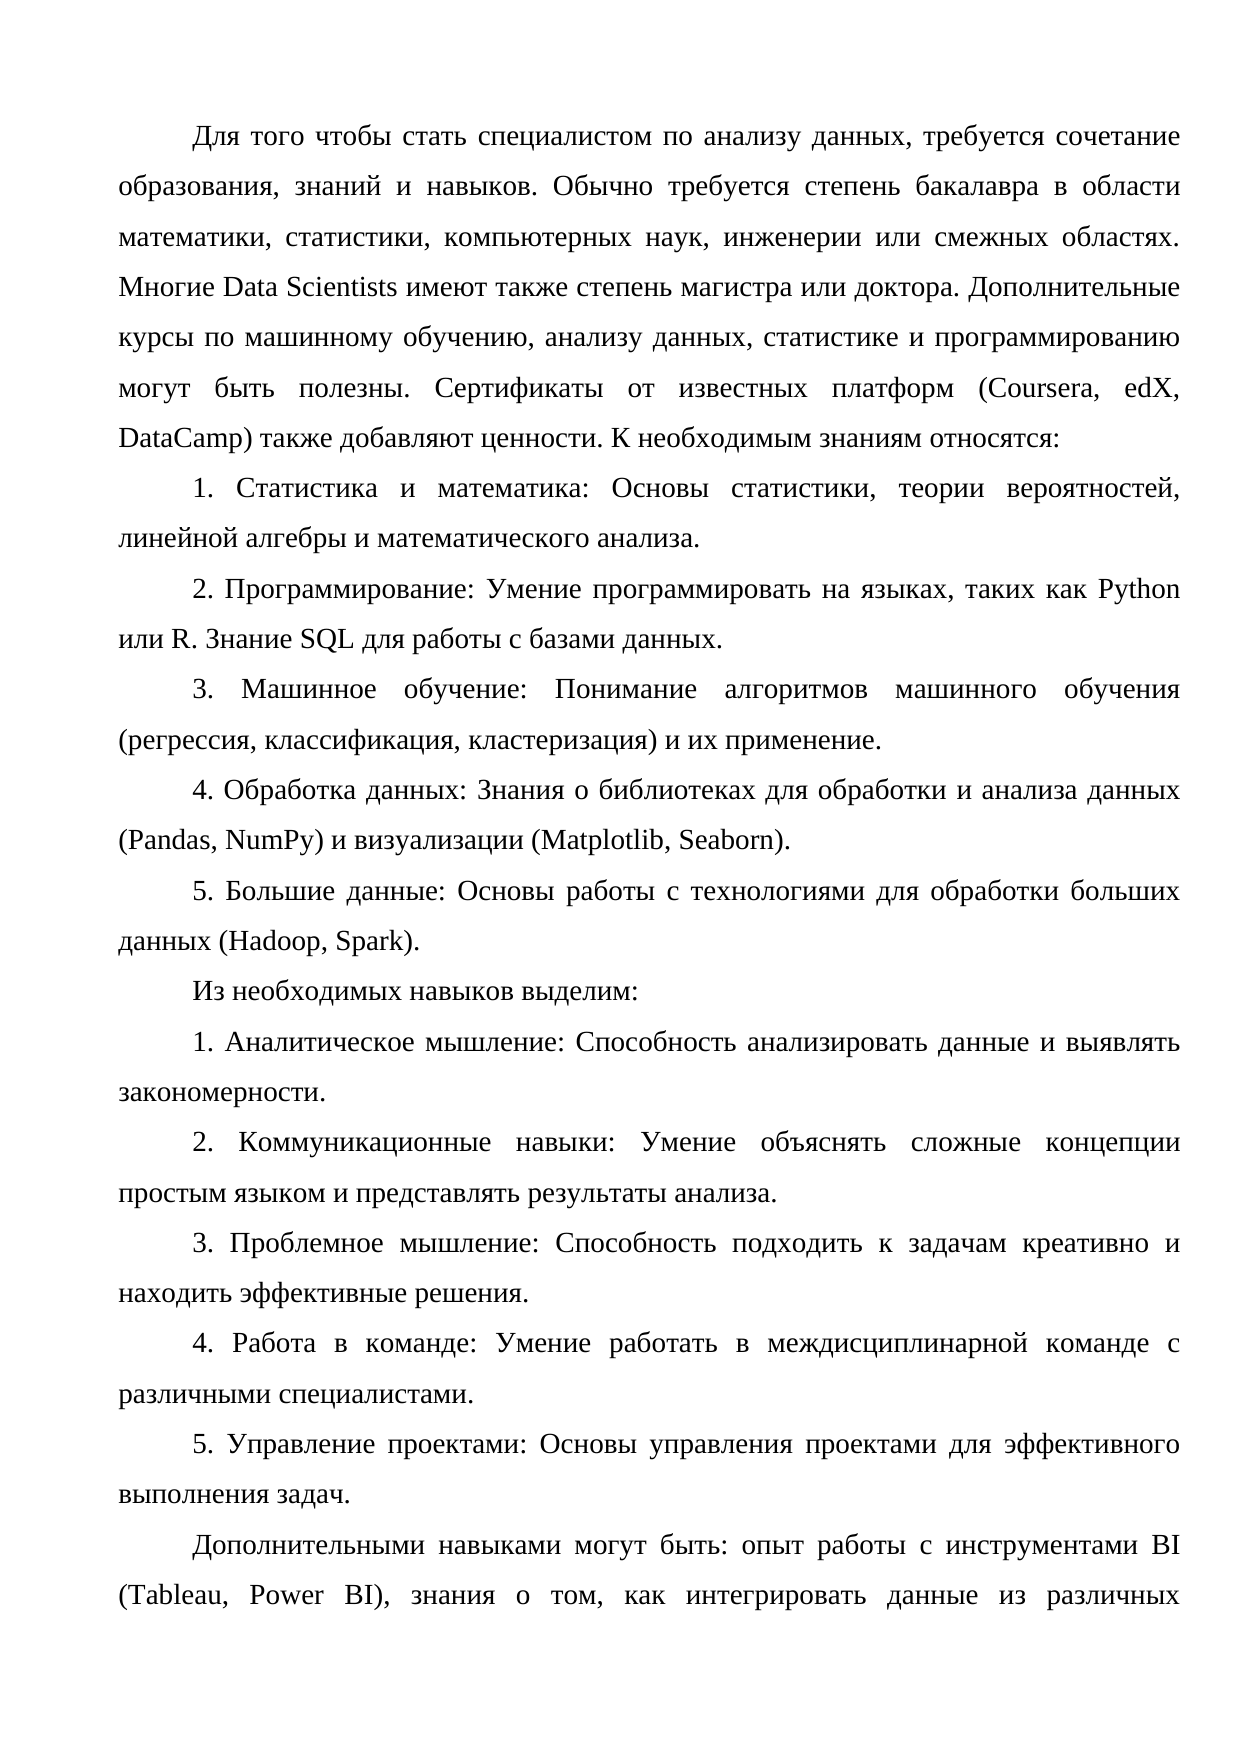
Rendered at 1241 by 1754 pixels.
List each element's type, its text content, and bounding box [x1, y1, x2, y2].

text 4. Обработка данных: Знания о библиотеках для обработки и анализа данных (Pandas, NumPy) и визуализации (Matplotlib, Seaborn). [118, 772, 1181, 856]
text 5. Управление проектами: Основы управления проектами для эффективного выполнения задач. [118, 1426, 1181, 1510]
text 4. Работа в команде: Умение работать в междисциплинарной команде с различными специалистами. [118, 1326, 1181, 1409]
text 3. Машинное обучение: Понимание алгоритмов машинного обучения (регрессия, классификация, кластеризация) и их применение. [118, 672, 1181, 755]
text Из необходимых навыков выделим: [118, 973, 1181, 1007]
text Для того чтобы стать специалистом по анализу данных, требуется сочетание образования, знаний и навыков. Обычно требуется степень бакалавра в области математики, статистики, компьютерных наук, инженерии или смежных областях. Многие Data Scientists имеют также степень магистра или доктора. Дополнительные курсы по машинному обучению, анализу данных, статистике и программированию могут быть полезны. Сертификаты от известных платформ (Coursera, edX, DataCamp) также добавляют ценности. К необходимым знаниям относятся: [118, 118, 1181, 453]
text 3. Проблемное мышление: Способность подходить к задачам креативно и находить эффективные решения. [118, 1225, 1181, 1309]
text 1. Статистика и математика: Основы статистики, теории вероятностей, линейной алгебры и математического анализа. [118, 470, 1181, 554]
text 5. Большие данные: Основы работы с технологиями для обработки больших данных (Hadoop, Spark). [118, 873, 1181, 957]
text 2. Коммуникационные навыки: Умение объяснять сложные концепции простым языком и представлять результаты анализа. [118, 1124, 1181, 1208]
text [118, 1527, 1181, 1611]
text 1. Аналитическое мышление: Способность анализировать данные и выявлять закономерности. [118, 1024, 1181, 1108]
text 2. Программирование: Умение программировать на языках, таких как Python или R. Знание SQL для работы с базами данных. [118, 571, 1181, 655]
